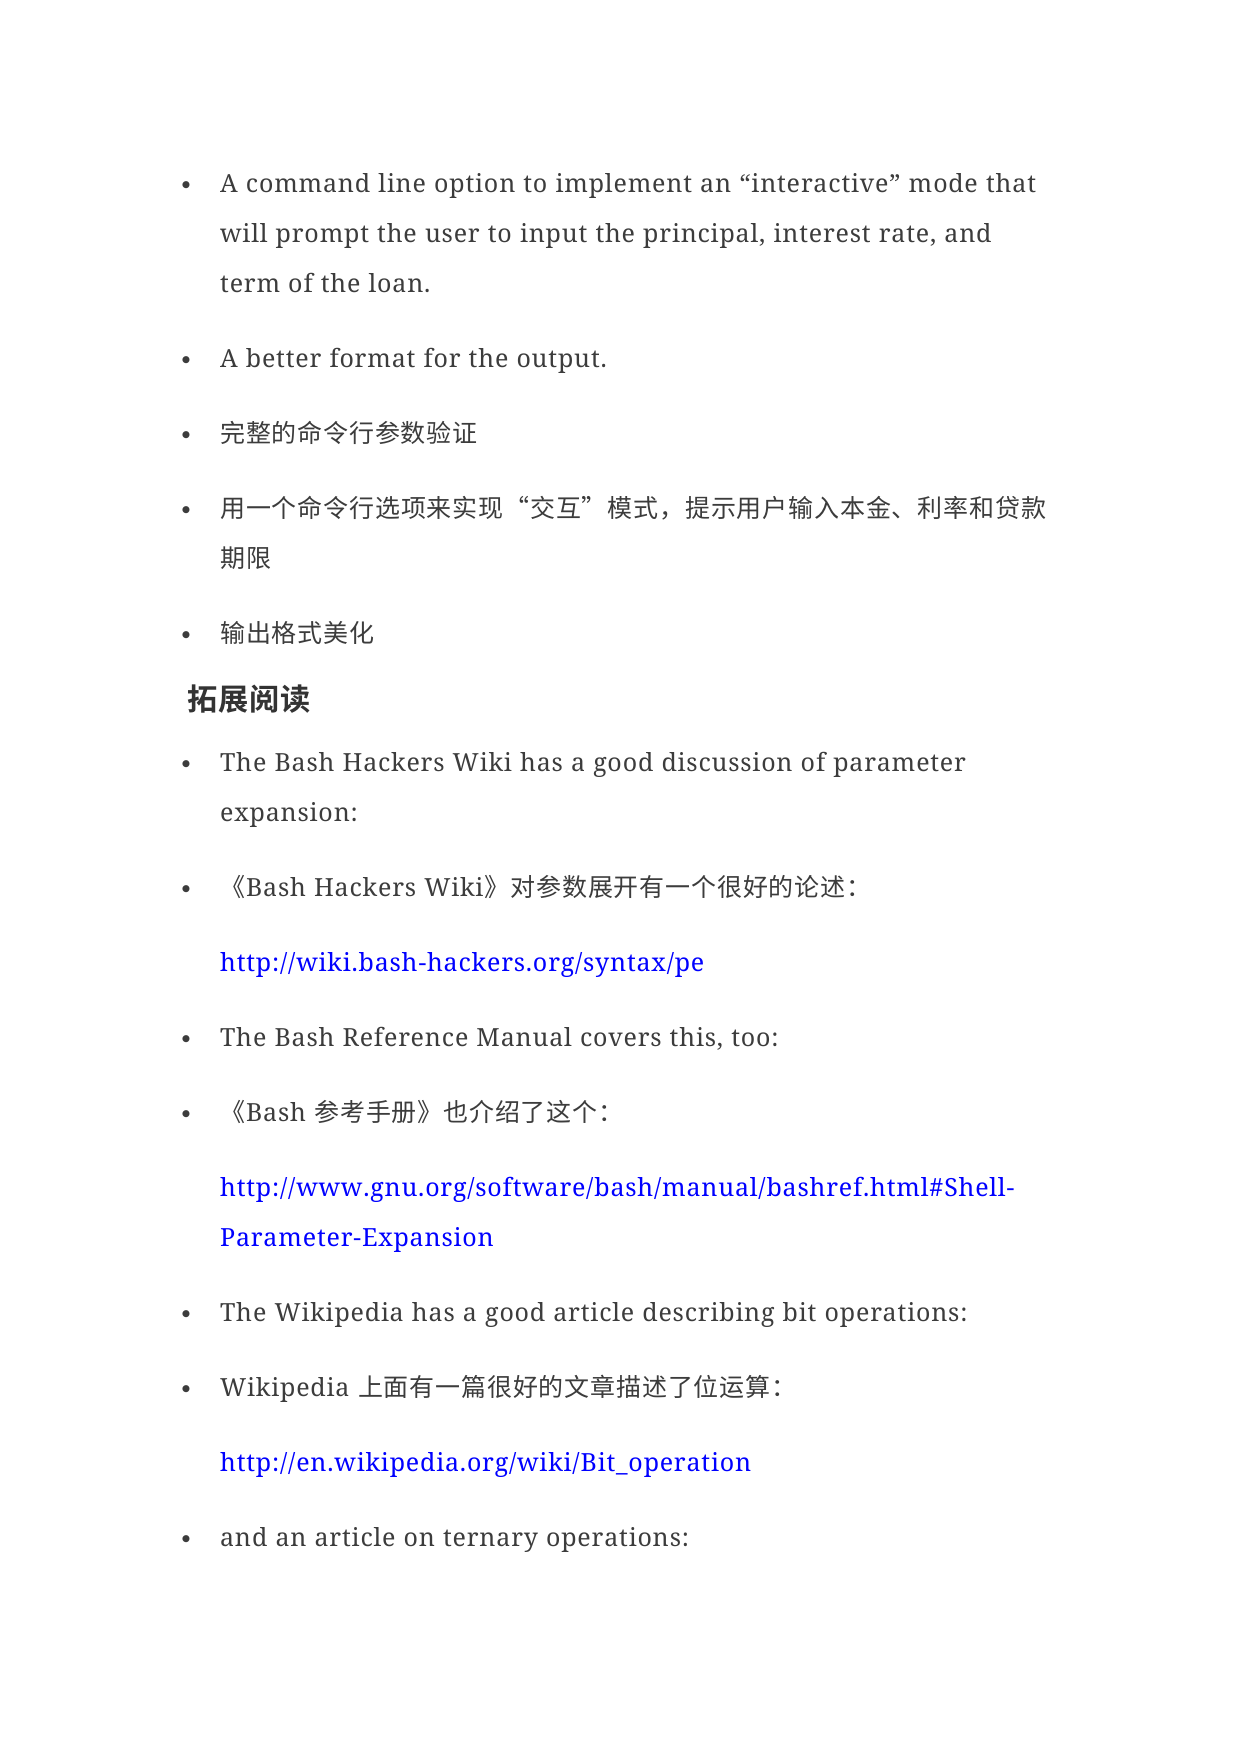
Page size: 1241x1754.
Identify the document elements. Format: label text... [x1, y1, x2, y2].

text http://www.gnu.org/software/bash/manual/bashref.html#Shell-Parameter-Expansion [220, 1154, 1053, 1254]
list 用一个命令行选项来实现“交互”模式，提示用户输入本金、利率和贷款期限 [182, 475, 1053, 575]
text http://en.wikipedia.org/wiki/Bit_operation [220, 1429, 1053, 1479]
text 拓展阅读 [187, 675, 1053, 719]
list and an article on ternary operations: [182, 1504, 1053, 1554]
list The Wikipedia has a good article describing bit operations: [182, 1279, 1053, 1329]
list A command line option to implement an “interactive” mode that will prompt the user to input the principal, interest rate, and term of the loan. [182, 150, 1053, 300]
list A better format for the output. [182, 325, 1053, 375]
text http://wiki.bash-hackers.org/syntax/pe [220, 929, 1053, 979]
list 输出格式美化 [182, 600, 1053, 650]
list Wikipedia 上面有一篇很好的文章描述了位运算： [182, 1354, 1053, 1404]
list The Bash Reference Manual covers this, too: [182, 1004, 1053, 1054]
list 《Bash 参考手册》也介绍了这个： [182, 1079, 1053, 1129]
list 《Bash Hackers Wiki》对参数展开有一个很好的论述： [182, 854, 1053, 904]
list The Bash Hackers Wiki has a good discussion of parameter expansion: [182, 729, 1053, 829]
list 完整的命令行参数验证 [182, 400, 1053, 450]
